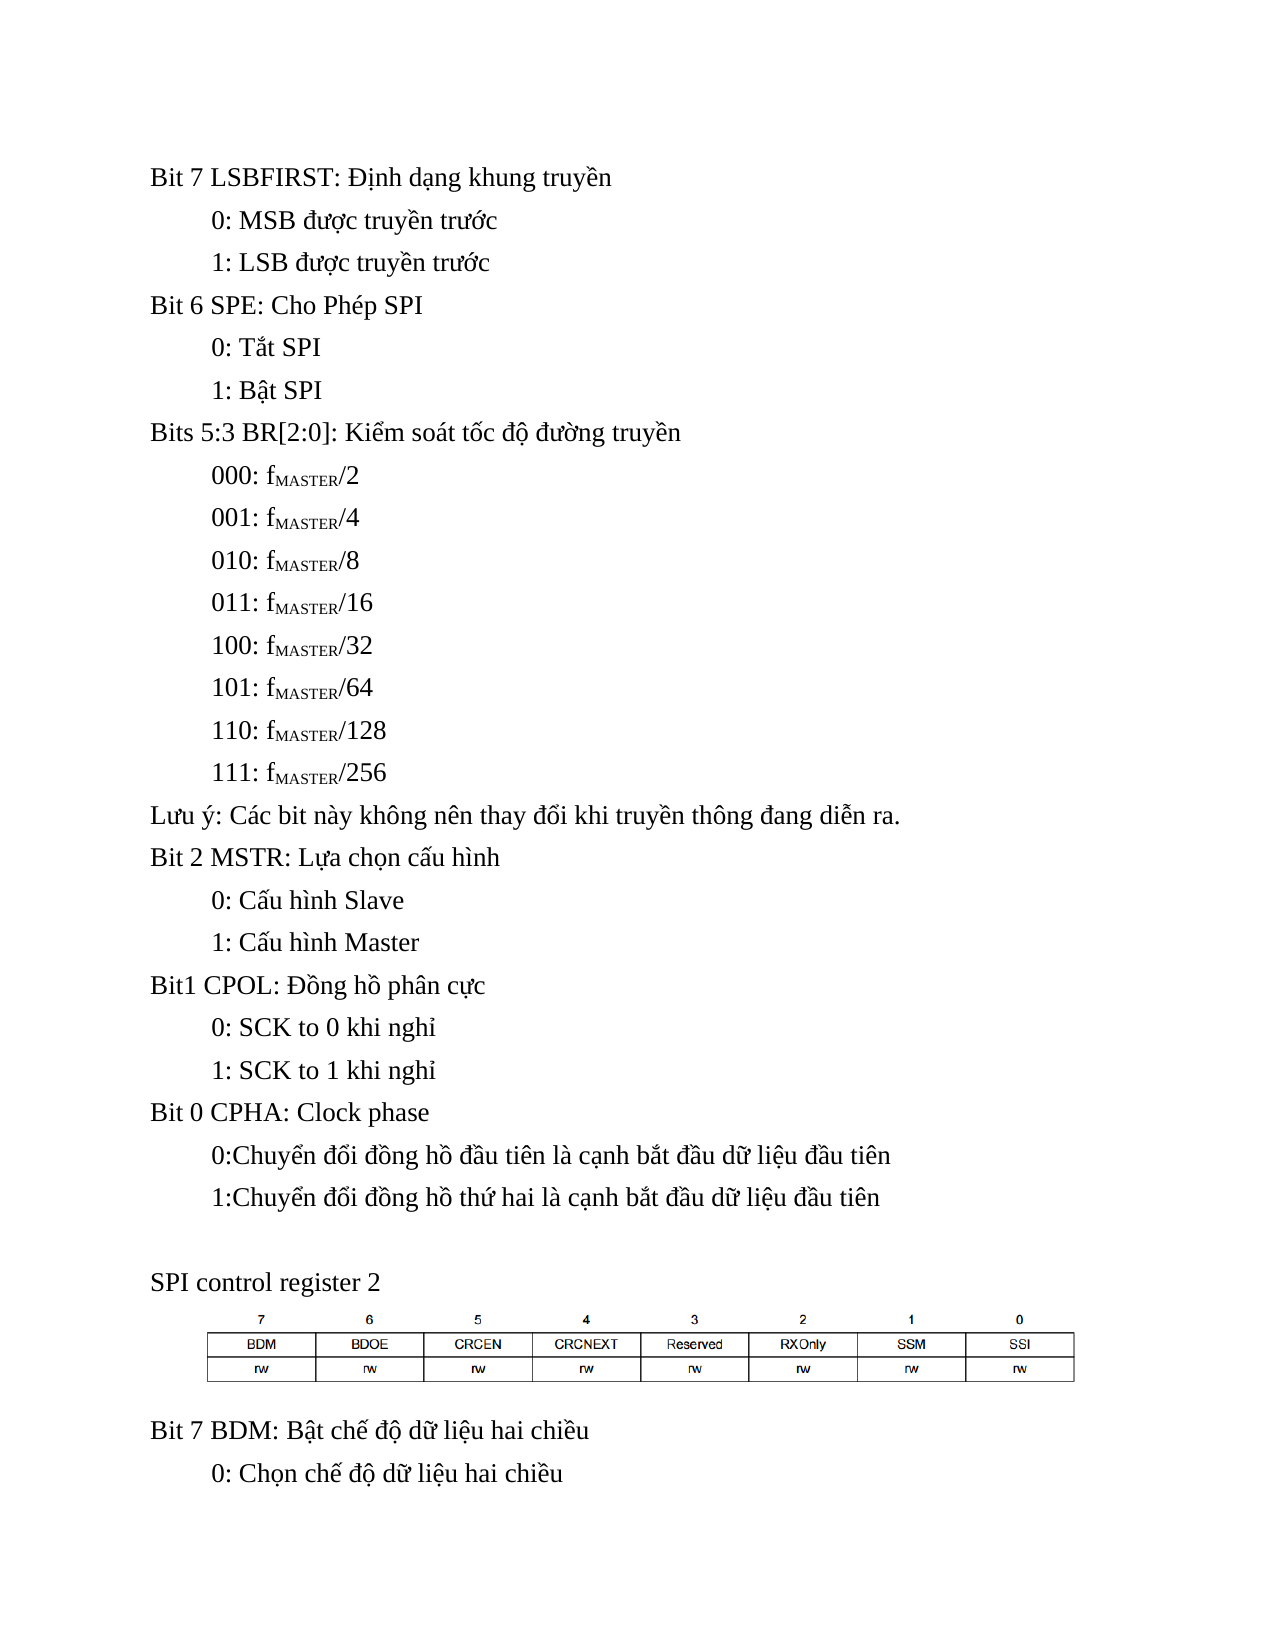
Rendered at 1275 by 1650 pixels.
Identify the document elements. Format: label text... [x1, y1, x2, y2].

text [150, 1403, 1125, 1488]
picture [181, 1297, 1094, 1403]
text Bit 7 LSBFIRST: Định dạng khung truyền 0: MSB được truyền trước 1: LSB được truyền trước Bit 6 SPE: Cho Phép SPI 0: Tắt SPI 1: Bật SPI Bits 5:3 BR[2:0]: Kiểm soát tốc độ đường truyền 000: fMASTER/2 001: fMASTER/4 010: fMASTER/8 011: fMASTER/16 100: fMASTER/32 101: fMASTER/64 110: fMASTER/128 111: fMASTER/256 Lưu ý: Các bit này không nên thay đổi khi truyền thông đang diễn ra. Bit 2 MSTR: Lựa chọn cấu hình 0: Cấu hình Slave 1: Cấu hình Master Bit1 CPOL: Đồng hồ phân cực 0: SCK to 0 khi nghỉ 1: SCK to 1 khi nghỉ Bit 0 CPHA: Clock phase 0:Chuyển đổi đồng hồ đầu tiên là cạnh bắt đầu dữ liệu đầu tiên 1:Chuyển đổi đồng hồ thứ hai là cạnh bắt đầu dữ liệu đầu tiên SPI control register 2 [150, 150, 1125, 1297]
